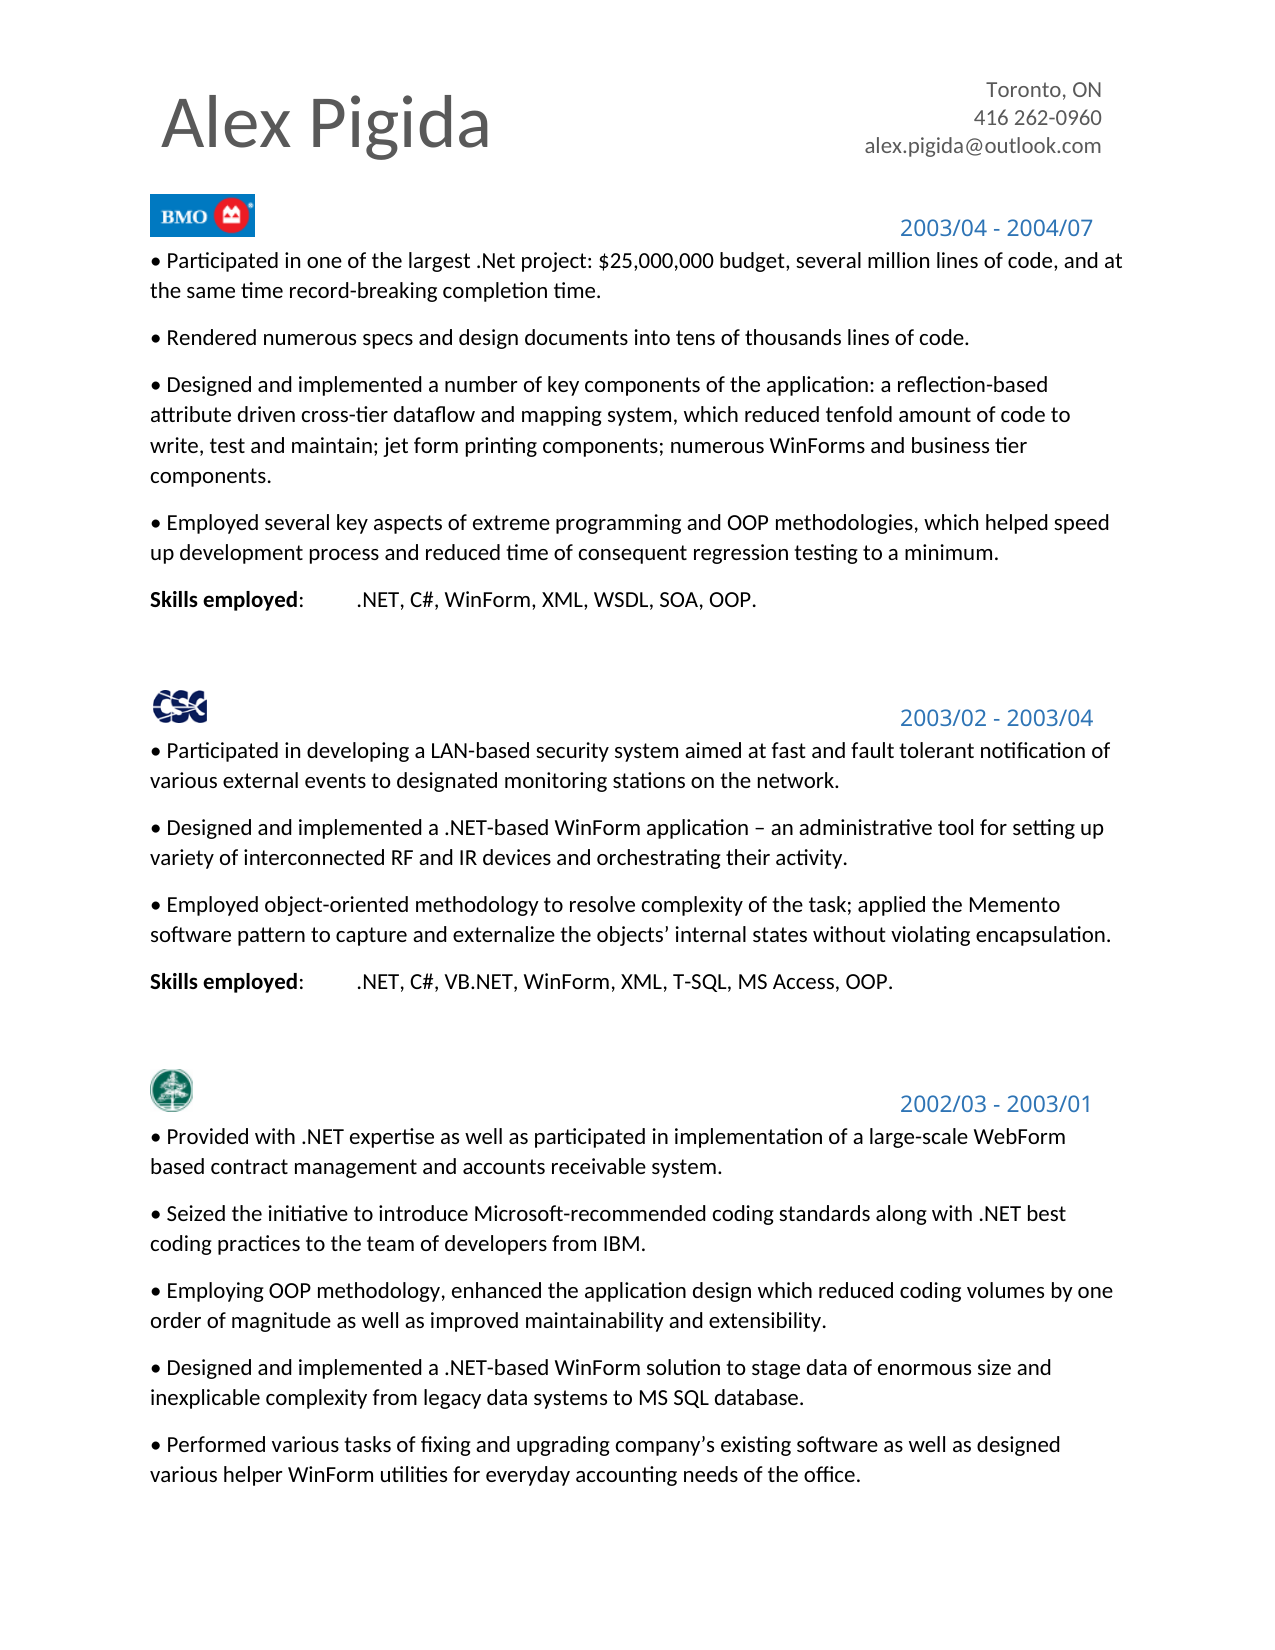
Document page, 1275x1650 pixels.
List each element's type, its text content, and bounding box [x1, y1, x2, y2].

subtitle 2002/03 - 2003/01 [150, 1069, 1125, 1119]
text • Employed object-oriented methodology to resolve complexity of the task; applied the Memento software pattern to capture and externalize the objects’ internal states without violating encapsulation. [150, 890, 1125, 948]
text • Designed and implemented a number of key components of the application: a reflection-based attribute driven cross-tier dataflow and mapping system, which reduced tenfold amount of code to write, test and maintain; jet form printing components; numerous WinForms and business tier components. [150, 370, 1125, 489]
text • Performed various tasks of fixing and upgrading company’s existing software as well as designed various helper WinForm utilities for everyday accounting needs of the office. [150, 1430, 1125, 1488]
subtitle 2003/02 - 2003/04 [150, 687, 1125, 733]
picture [150, 1069, 193, 1112]
text • Employed several key aspects of extreme programming and OOP methodologies, which helped speed up development process and reduced time of consequent regression testing to a minimum. [150, 508, 1125, 566]
text • Provided with .NET expertise as well as participated in implementation of a large-scale WebForm based contract management and accounts receivable system. [150, 1122, 1125, 1180]
text Skills employed: .NET, C#, WinForm, XML, WSDL, SOA, OOP. [150, 585, 1125, 613]
text • Participated in one of the largest .Net project: $25,000,000 budget, several million lines of code, and at the same time record-breaking completion time. [150, 246, 1125, 304]
picture [150, 687, 208, 726]
text • Designed and implemented a .NET-based WinForm application – an administrative tool for setting up variety of interconnected RF and IR devices and orchestrating their activity. [150, 813, 1125, 871]
text • Designed and implemented a .NET-based WinForm solution to stage data of enormous size and inexplicable complexity from legacy data systems to MS SQL database. [150, 1353, 1125, 1411]
text • Employing OOP methodology, enhanced the application design which reduced coding volumes by one order of magnitude as well as improved maintainability and extensibility. [150, 1276, 1125, 1334]
subtitle 2003/04 - 2004/07 [150, 194, 1125, 243]
text • Rendered numerous specs and design documents into tens of thousands lines of code. [150, 323, 1125, 351]
text • Seized the initiative to introduce Microsoft-recommended coding standards along with .NET best coding practices to the team of developers from IBM. [150, 1199, 1125, 1257]
text • Participated in developing a LAN-based security system aimed at fast and fault tolerant notification of various external events to designated monitoring stations on the network. [150, 736, 1125, 794]
text Skills employed: .NET, C#, VB.NET, WinForm, XML, T-SQL, MS Access, OOP. [150, 967, 1125, 995]
picture [150, 194, 255, 237]
